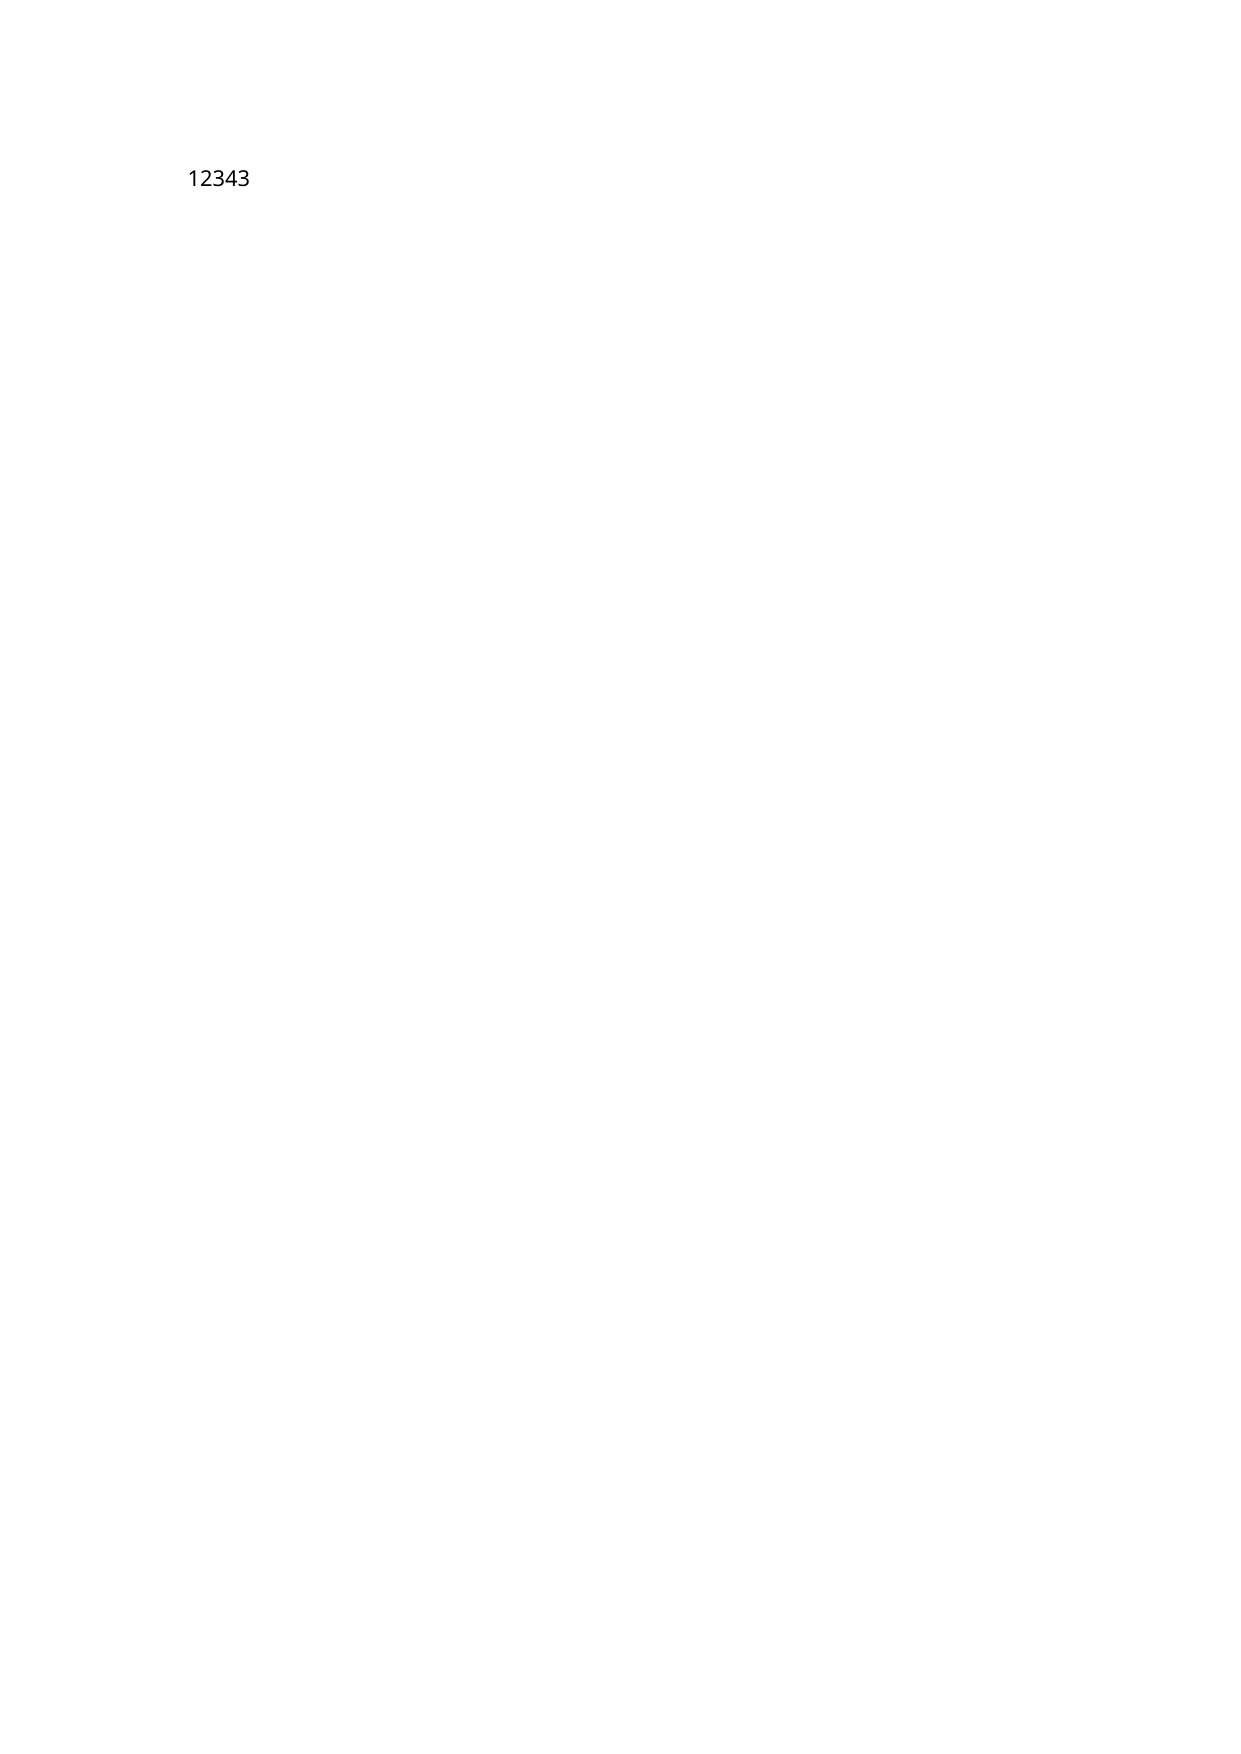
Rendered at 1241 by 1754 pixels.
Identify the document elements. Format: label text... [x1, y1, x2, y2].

text 12343 [187, 162, 1053, 194]
